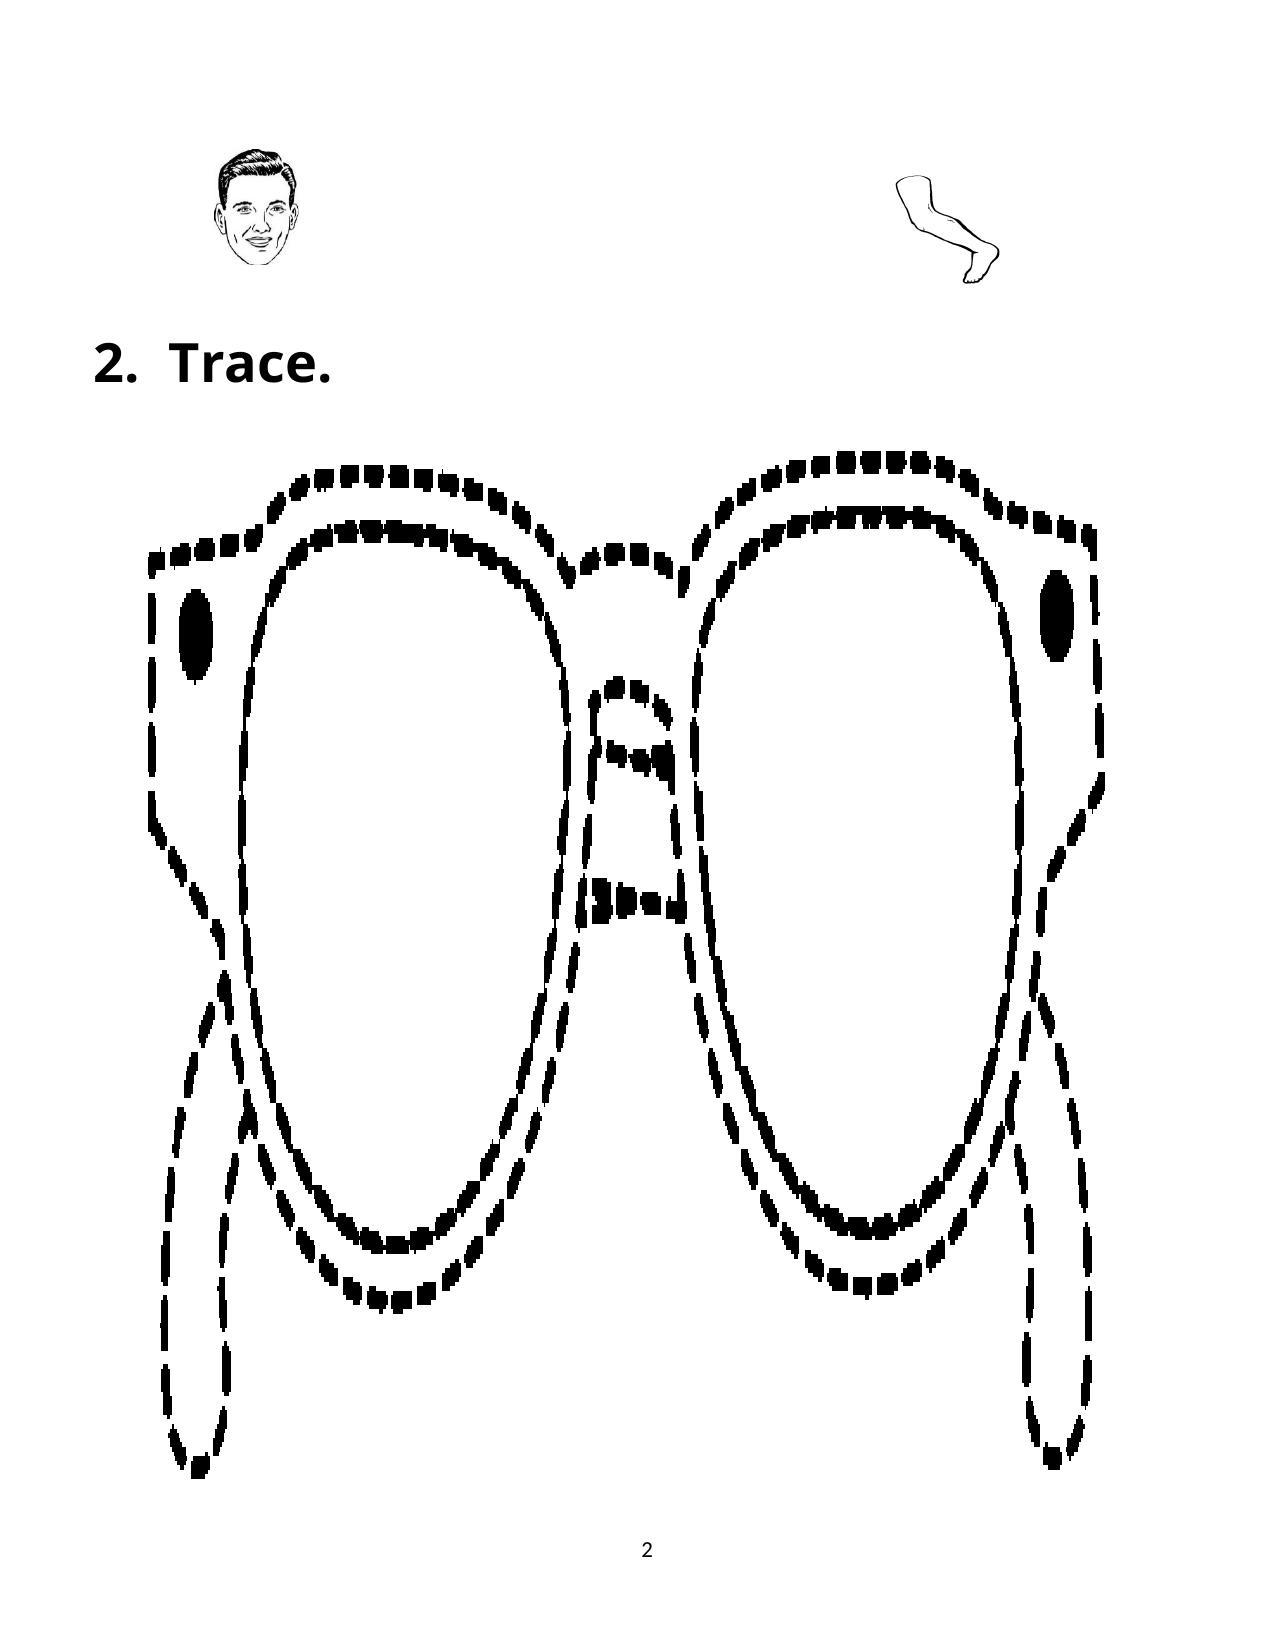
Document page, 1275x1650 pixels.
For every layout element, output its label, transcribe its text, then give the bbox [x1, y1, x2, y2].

picture [214, 149, 299, 265]
list Trace. [94, 325, 1200, 398]
picture [895, 175, 1000, 284]
